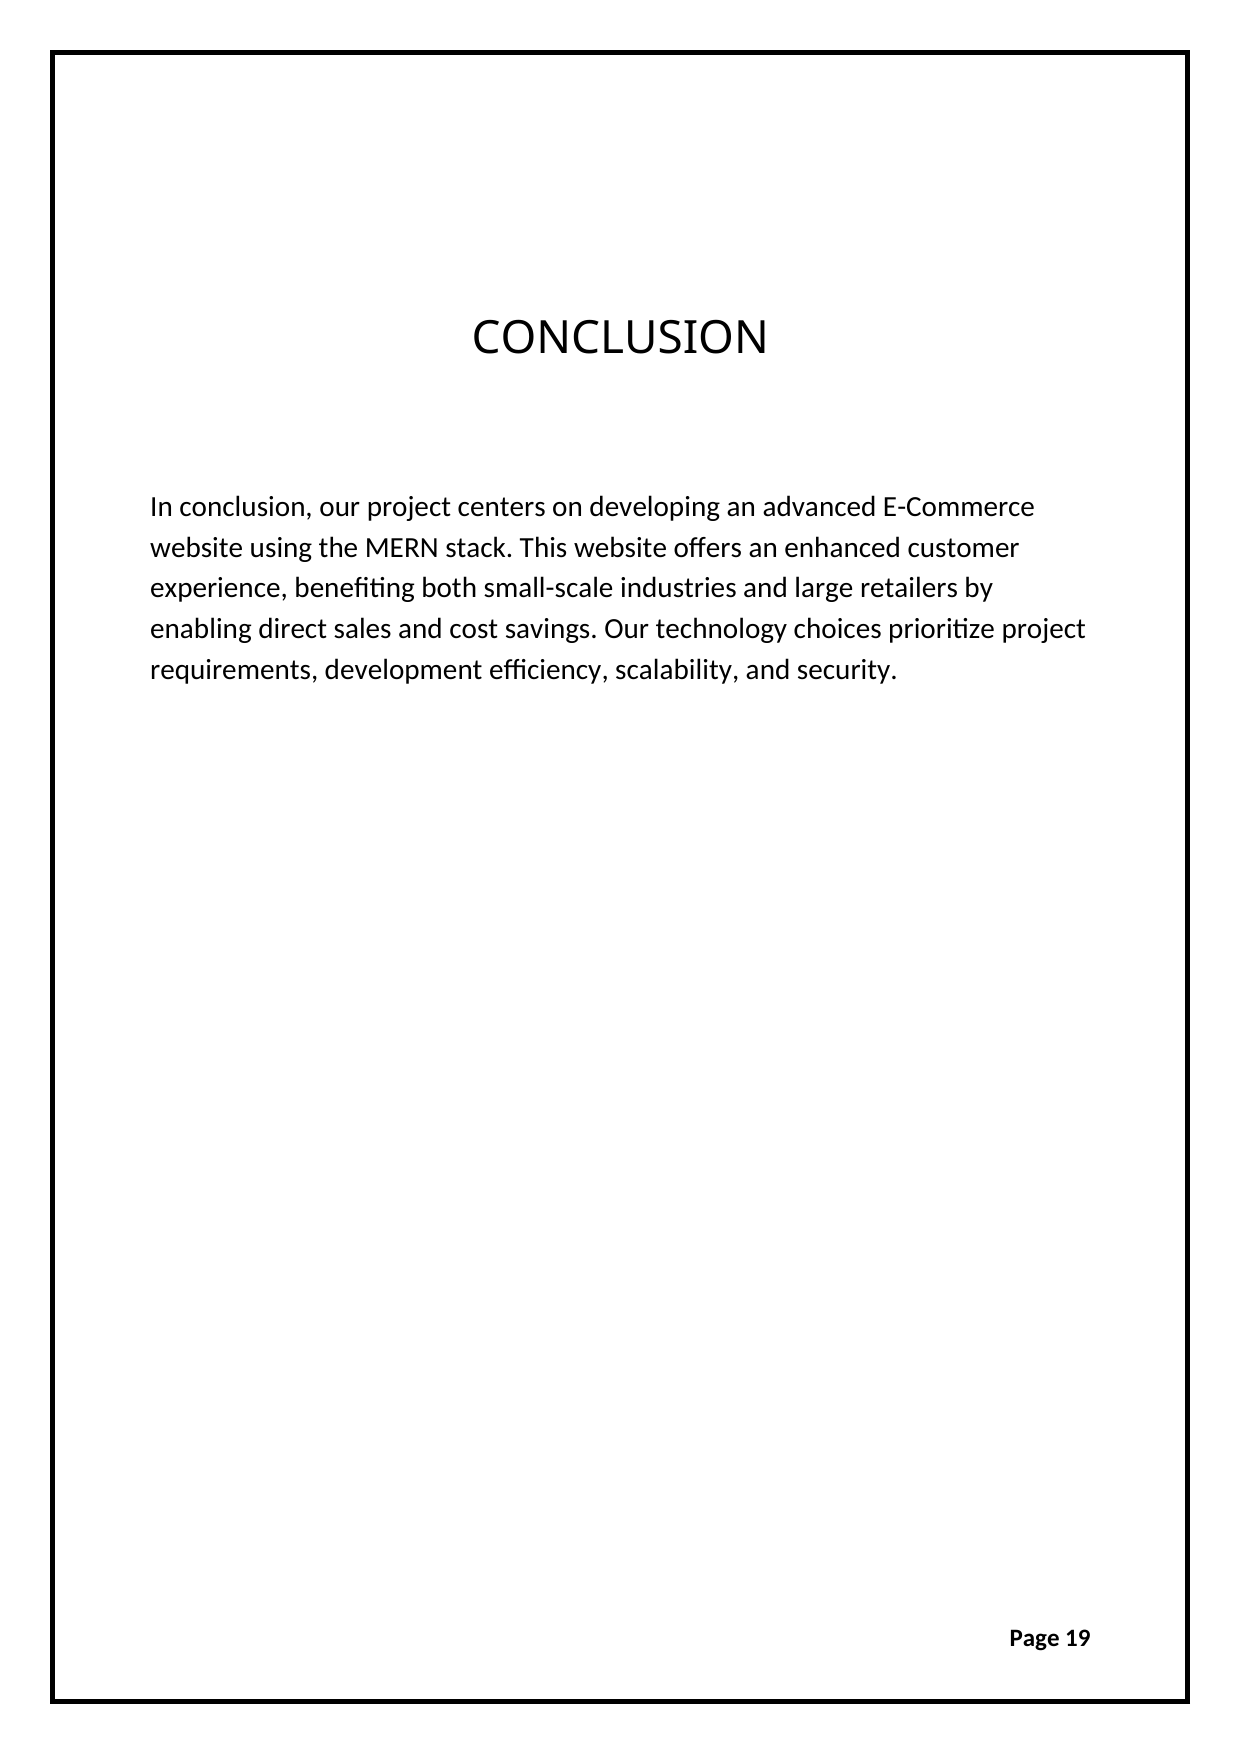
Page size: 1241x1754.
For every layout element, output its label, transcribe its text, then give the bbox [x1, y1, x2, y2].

text In conclusion, our project centers on developing an advanced E-Commerce website using the MERN stack. This website offers an enhanced customer experience, benefiting both small-scale industries and large retailers by enabling direct sales and cost savings. Our technology choices prioritize project requirements, development efficiency, scalability, and security. [150, 488, 1090, 687]
text CONCLUSION [150, 304, 1090, 367]
